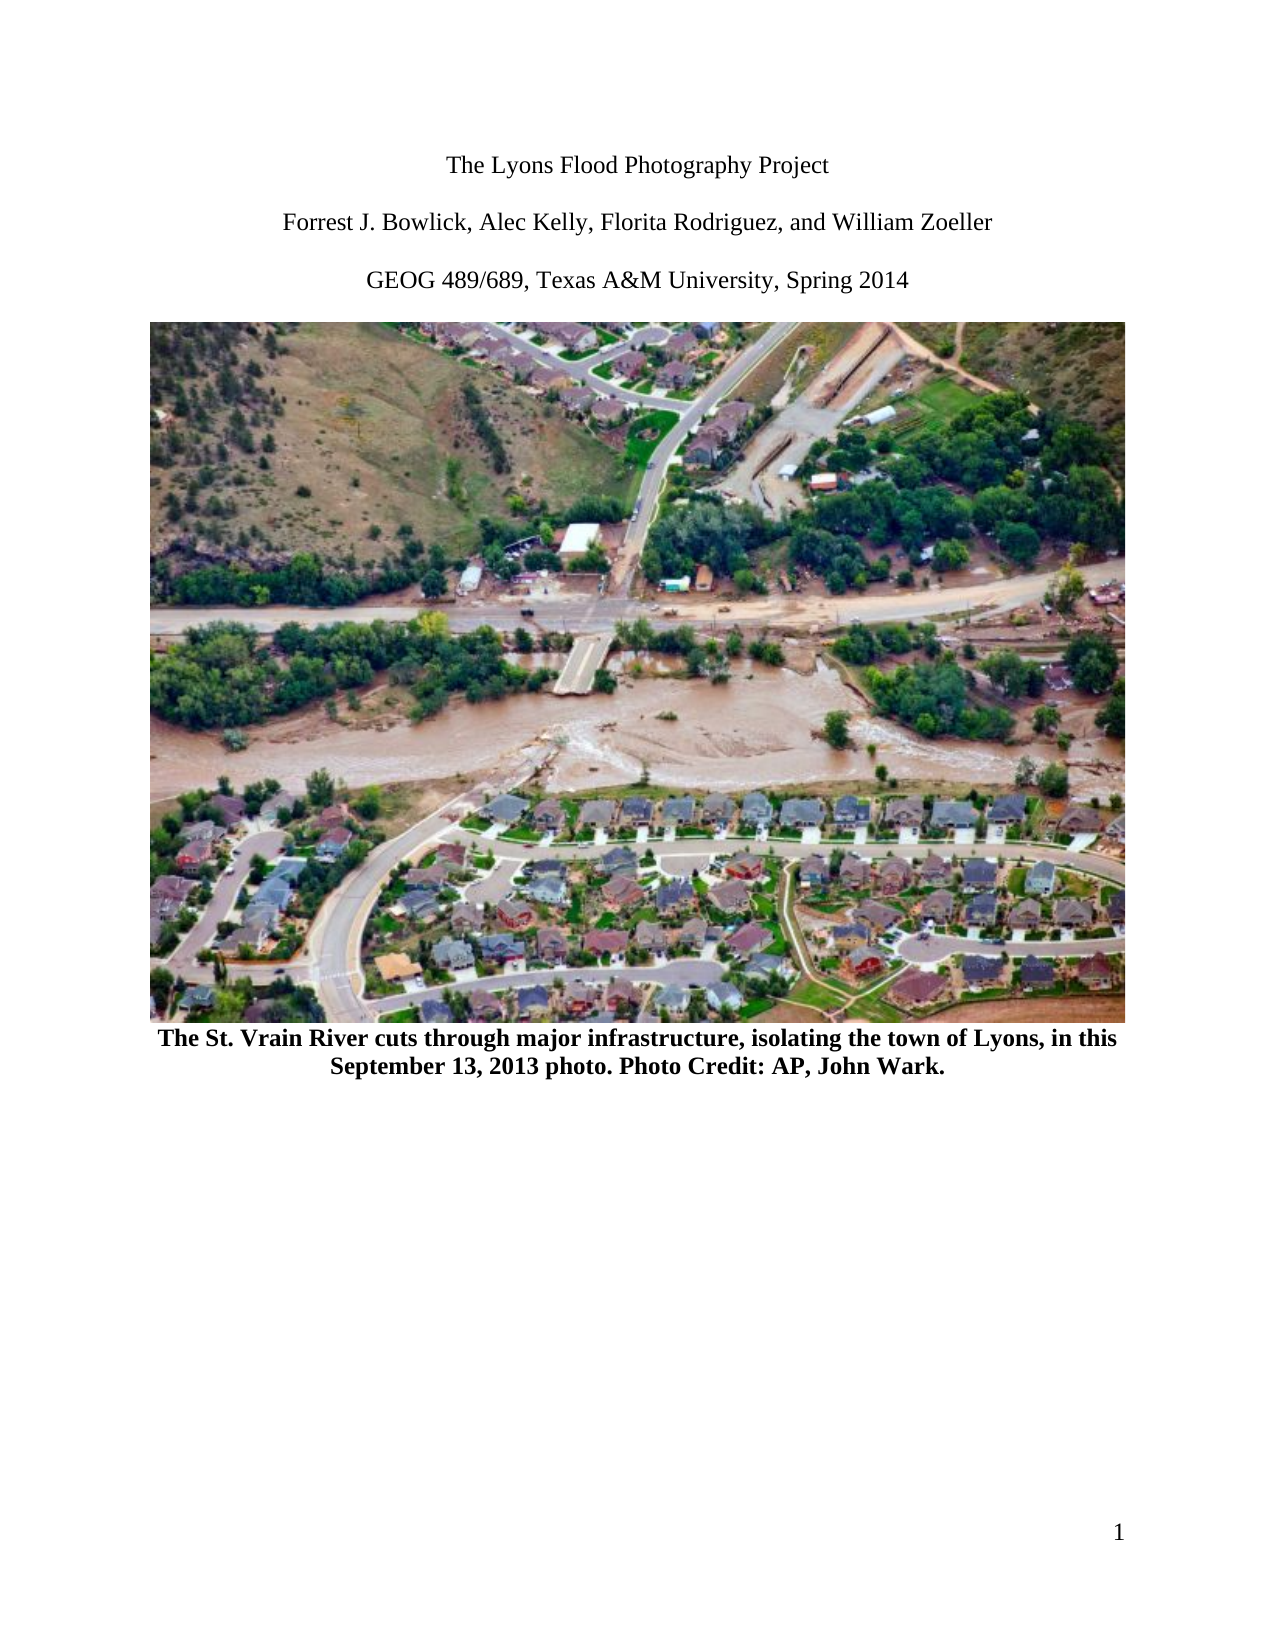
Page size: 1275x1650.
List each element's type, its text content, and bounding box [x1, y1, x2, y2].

text GEOG 489/689, Texas A&M University, Spring 2014 [150, 265, 1125, 294]
text Forrest J. Bowlick, Alec Kelly, Florita Rodriguez, and William Zoeller [150, 207, 1125, 236]
picture [150, 322, 1125, 1023]
text The Lyons Flood Photography Project [150, 150, 1125, 179]
text The St. Vrain River cuts through major infrastructure, isolating the town of Lyons, in this September 13, 2013 photo. Photo Credit: AP, John Wark. [150, 1023, 1125, 1080]
